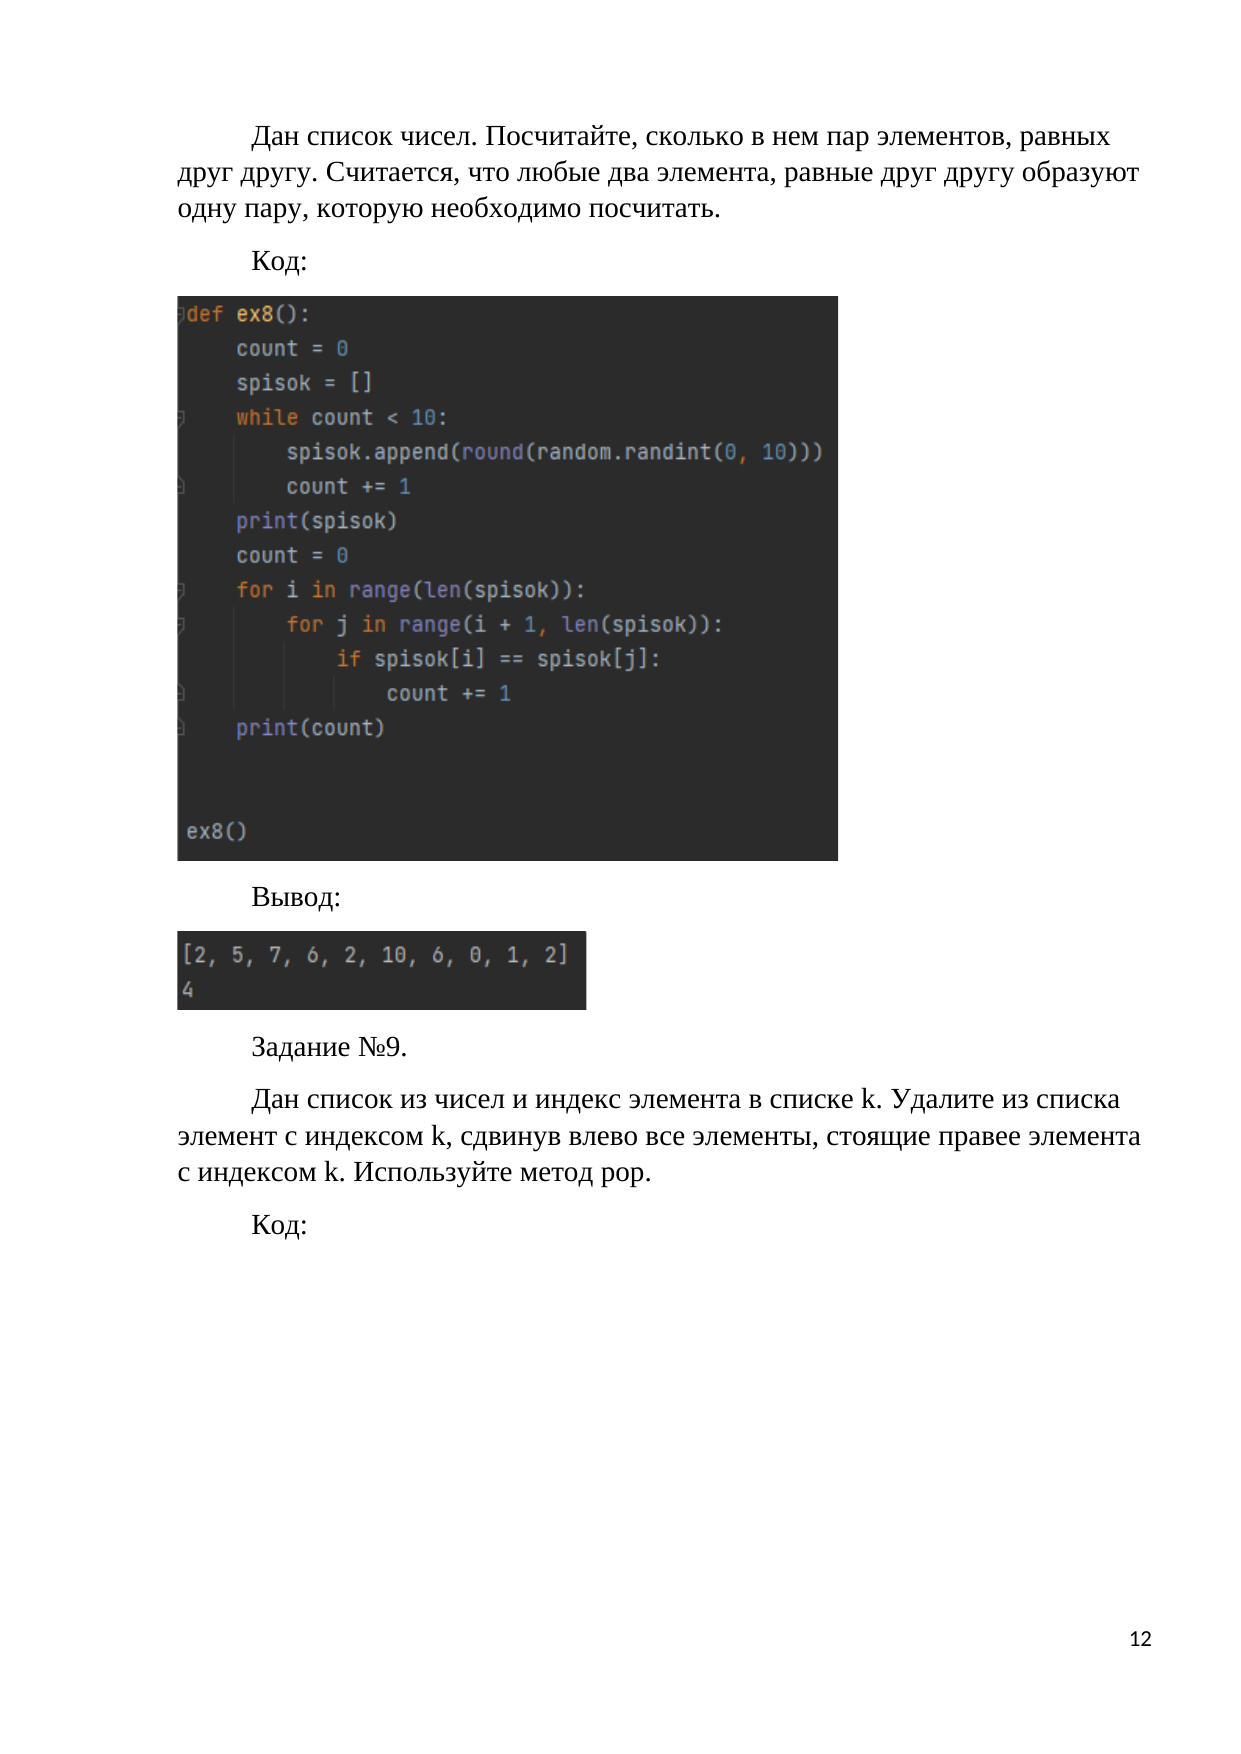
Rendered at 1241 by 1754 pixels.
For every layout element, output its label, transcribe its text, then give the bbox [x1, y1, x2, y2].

text Код: [177, 1207, 1152, 1240]
text Дан список чисел. Посчитайте, сколько в нем пар элементов, равных друг другу. Считается, что любые два элемента, равные друг другу образуют одну пару, которую необходимо посчитать. [177, 118, 1152, 224]
picture [177, 296, 839, 861]
text Вывод: [177, 879, 1152, 913]
picture [177, 931, 587, 1010]
text Дан список из чисел и индекс элемента в списке k. Удалите из списка элемент с индексом k, сдвинув влево все элементы, стоящие правее элемента с индексом k. Используйте метод pop. [177, 1082, 1152, 1187]
text Задание №9. [177, 1029, 1152, 1062]
text Код: [177, 243, 1152, 277]
